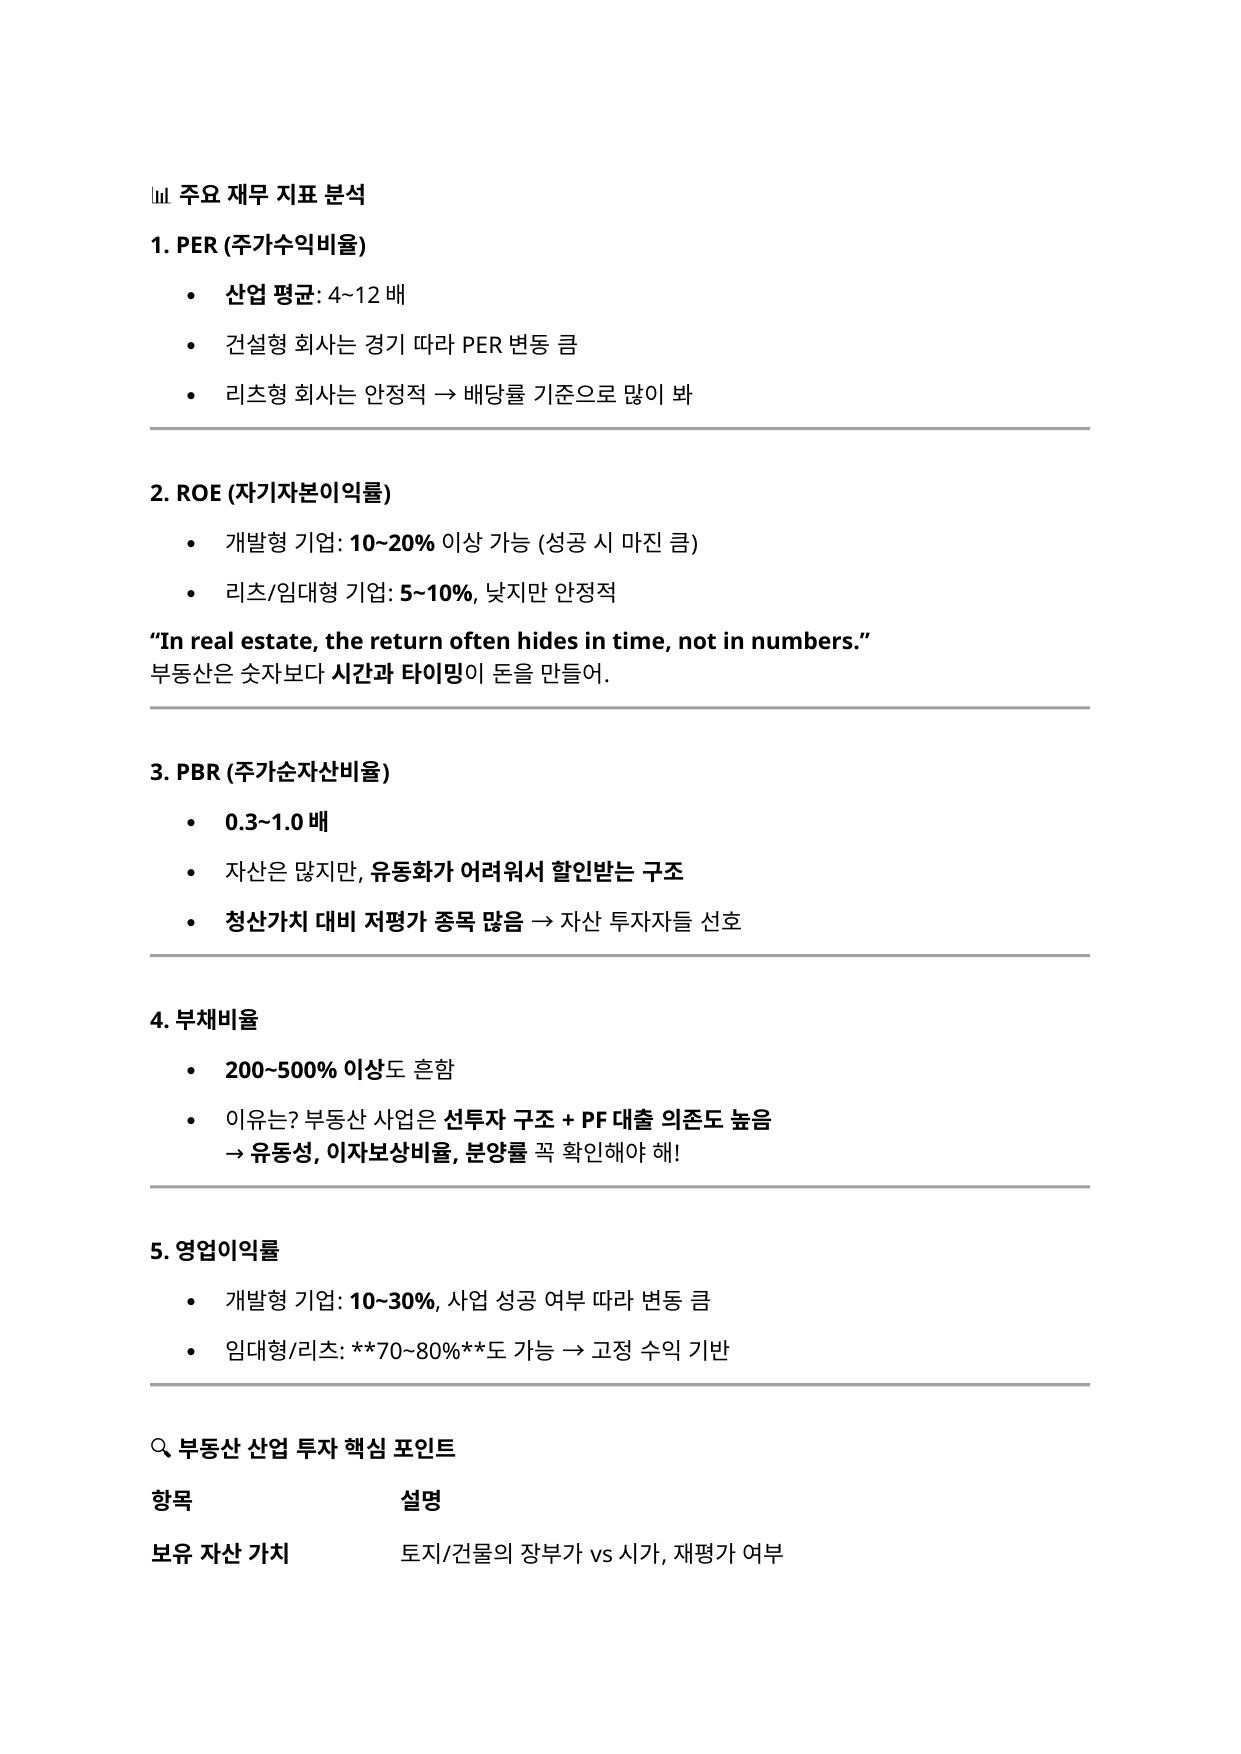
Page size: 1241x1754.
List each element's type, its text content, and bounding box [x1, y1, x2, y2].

list 개발형 기업: 10~30%, 사업 성공 여부 따라 변동 큼 [187, 1283, 1090, 1317]
list 청산가치 대비 저평가 종목 많음 → 자산 투자자들 선호 [187, 904, 1090, 937]
list 200~500% 이상도 흔함 [187, 1052, 1090, 1085]
table_cell 보유 자산 가치 [150, 1534, 399, 1587]
table_header 항목 [150, 1481, 399, 1534]
text 5. 영업이익률 [150, 1233, 1090, 1267]
table_header 설명 [399, 1481, 944, 1534]
list 0.3~1.0배 [187, 804, 1090, 837]
text “In real estate, the return often hides in time, not in numbers.” 부동산은 숫자보다 시간과 타이밍이 돈을 만들어. [150, 625, 1090, 689]
text 4. 부채비율 [150, 1002, 1090, 1035]
text 📊 주요 재무 지표 분석 [150, 177, 1090, 211]
list 건설형 회사는 경기 따라 PER 변동 큼 [187, 327, 1090, 361]
list 산업 평균: 4~12배 [187, 277, 1090, 311]
text 2. ROE (자기자본이익률) [150, 475, 1090, 508]
list 자산은 많지만, 유동화가 어려워서 할인받는 구조 [187, 854, 1090, 887]
list 임대형/리츠: **70~80%**도 가능 → 고정 수익 기반 [187, 1333, 1090, 1367]
text 🔍 부동산 산업 투자 핵심 포인트 [150, 1431, 1090, 1464]
text 3. PBR (주가순자산비율) [150, 754, 1090, 787]
list 이유는? 부동산 사업은 선투자 구조 + PF대출 의존도 높음 → 유동성, 이자보상비율, 분양률 꼭 확인해야 해! [187, 1102, 1090, 1169]
text 1. PER (주가수익비율) [150, 227, 1090, 261]
list 개발형 기업: 10~20% 이상 가능 (성공 시 마진 큼) [187, 525, 1090, 558]
list 리츠형 회사는 안정적 → 배당률 기준으로 많이 봐 [187, 377, 1090, 410]
list 리츠/임대형 기업: 5~10%, 낮지만 안정적 [187, 575, 1090, 608]
table_cell 토지/건물의 장부가 vs 시가, 재평가 여부 [399, 1534, 944, 1587]
